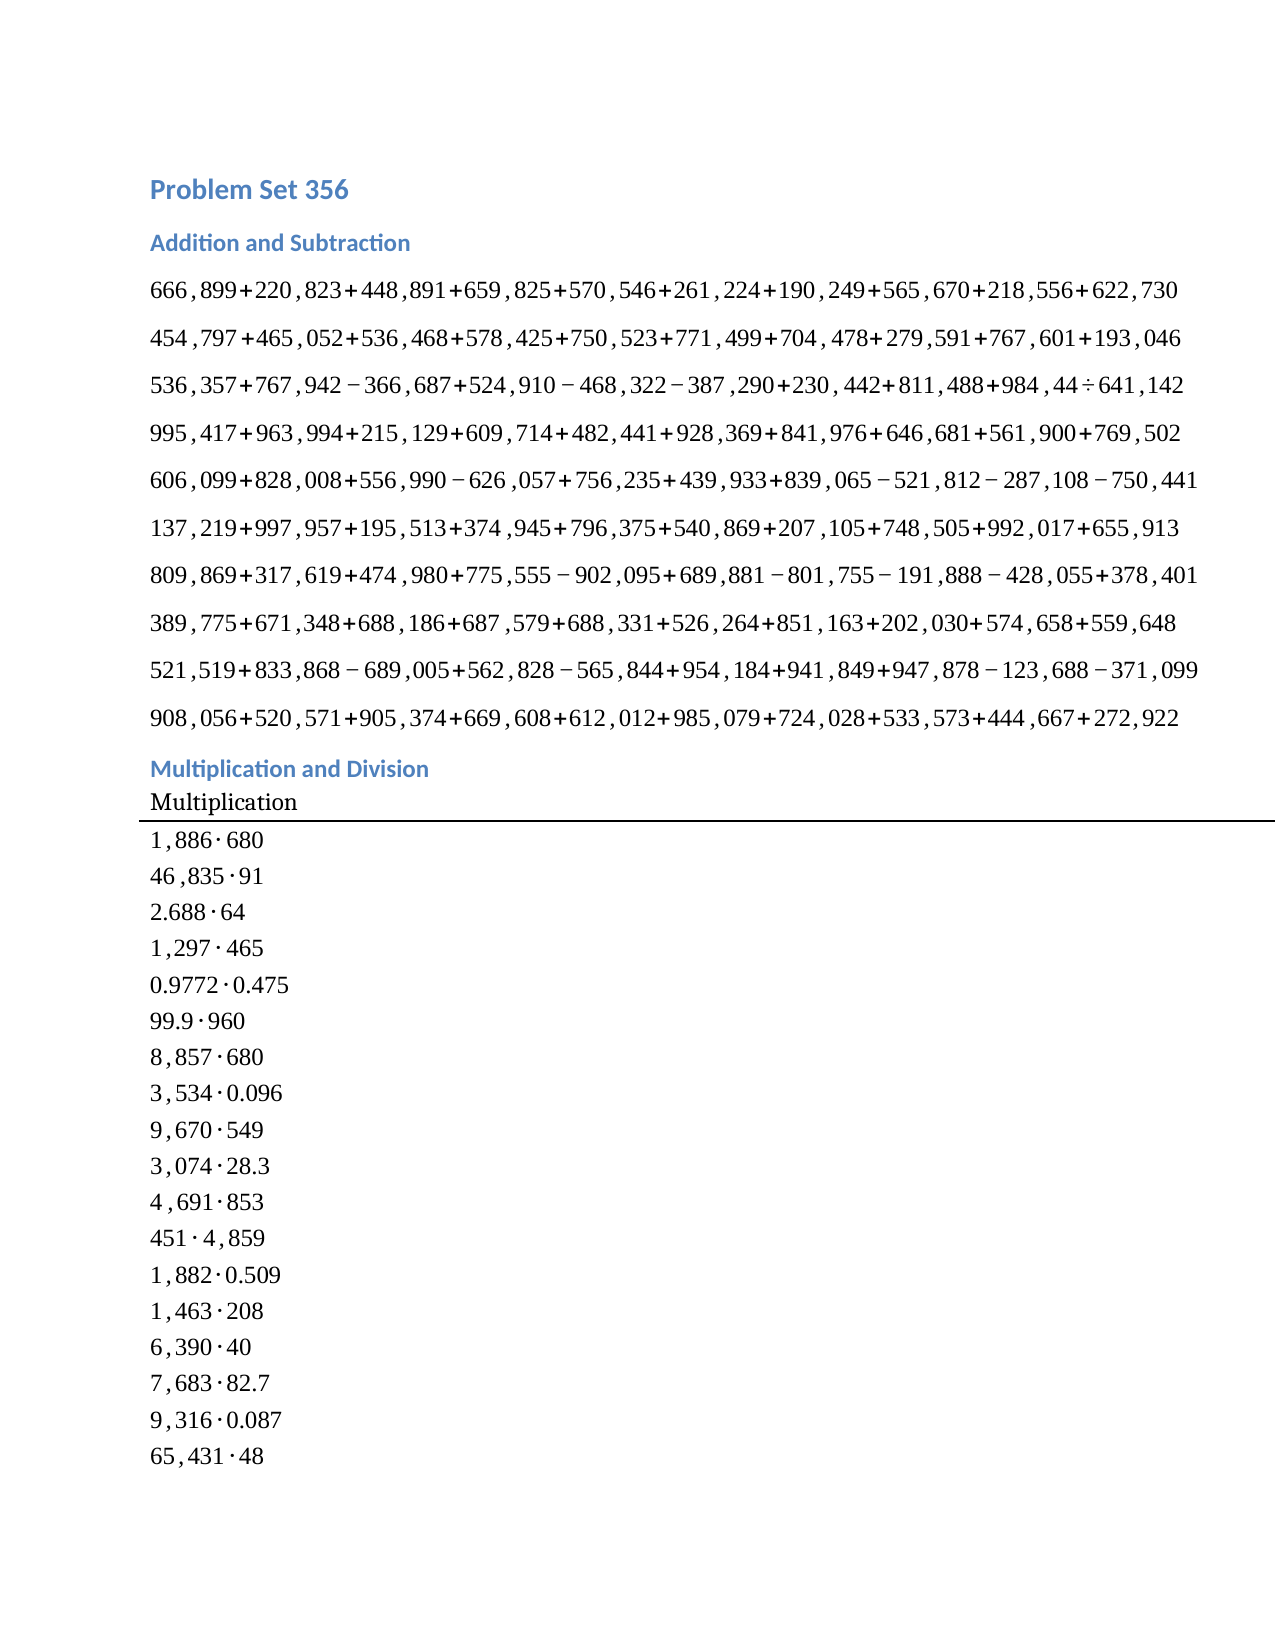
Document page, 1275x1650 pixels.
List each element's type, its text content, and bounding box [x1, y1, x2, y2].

table_cell [139, 1221, 1275, 1257]
table_cell [139, 1003, 1275, 1039]
table_cell [139, 1112, 1275, 1148]
table_cell [139, 1148, 1275, 1184]
table_cell [139, 895, 1275, 931]
table_cell [139, 1185, 1275, 1221]
table_cell [139, 1293, 1275, 1329]
table_cell [139, 822, 1275, 858]
subtitle Multiplication and Division [150, 754, 1125, 784]
table_cell [139, 931, 1275, 967]
table_cell [139, 1366, 1275, 1402]
subtitle Addition and Subtraction [150, 227, 1125, 258]
table_cell [139, 858, 1275, 894]
table_cell [139, 1330, 1275, 1366]
table_header Multiplication [139, 784, 1275, 820]
subtitle Problem Set 356 [150, 171, 1125, 206]
table_cell [139, 1257, 1275, 1293]
table_cell [139, 1040, 1275, 1076]
table_cell [139, 1402, 1275, 1438]
table_cell [139, 967, 1275, 1003]
table_cell [139, 1076, 1275, 1112]
table_cell [139, 1438, 1275, 1474]
